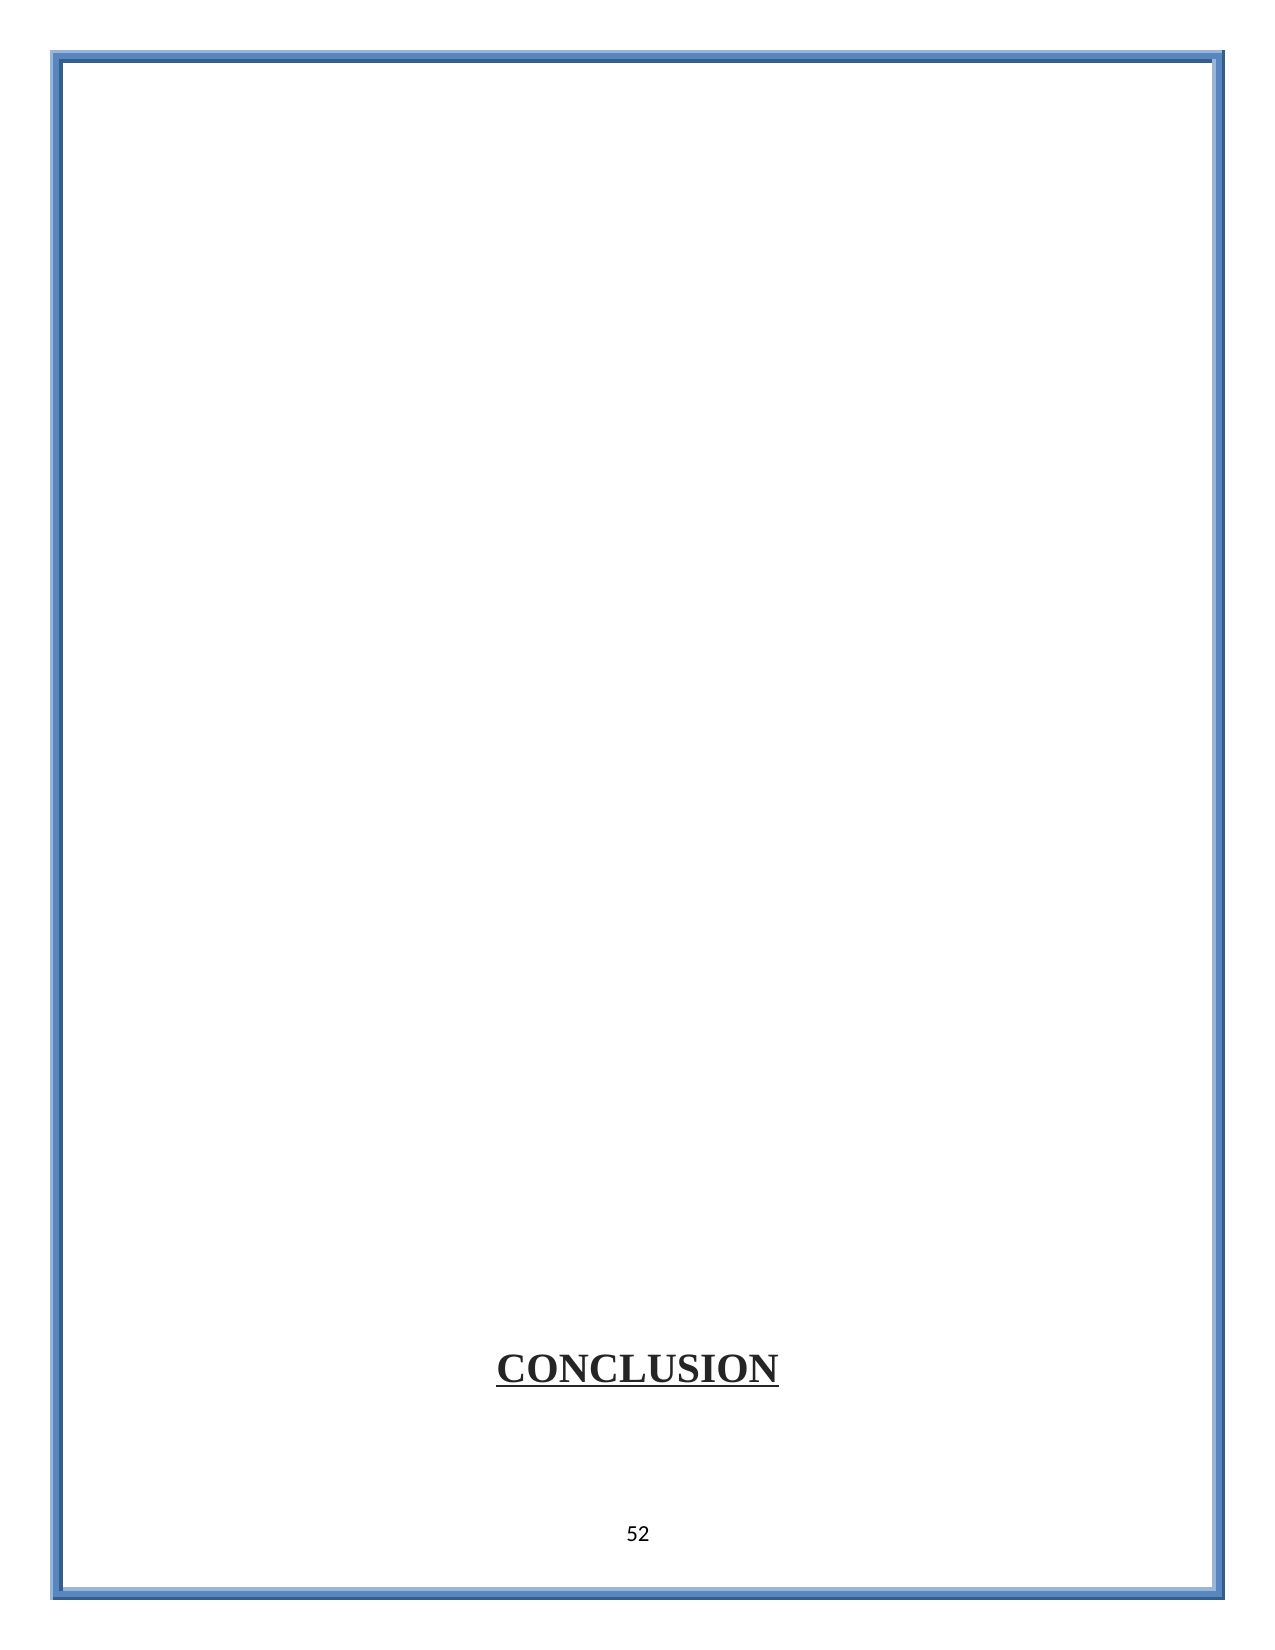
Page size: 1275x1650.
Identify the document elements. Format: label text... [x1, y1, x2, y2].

text CONCLUSION [150, 1343, 1125, 1391]
